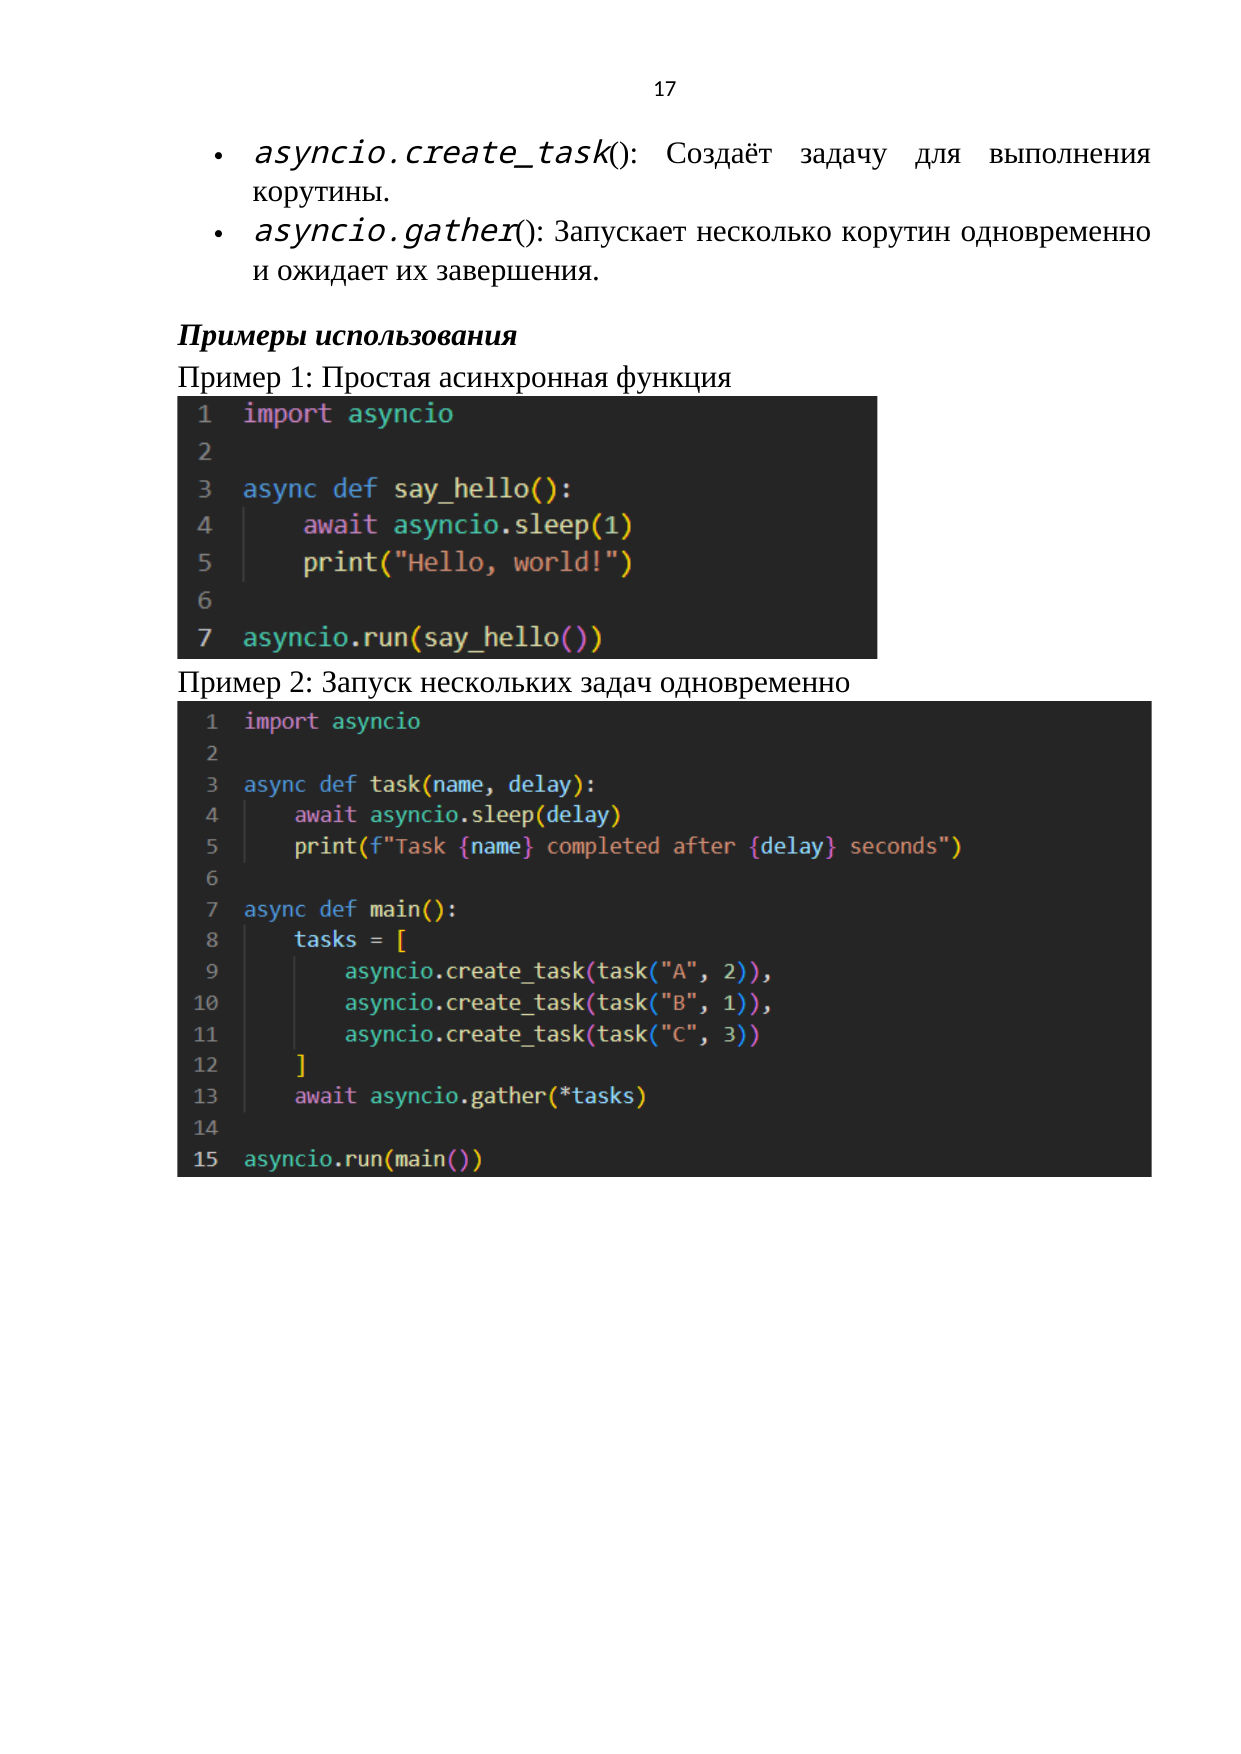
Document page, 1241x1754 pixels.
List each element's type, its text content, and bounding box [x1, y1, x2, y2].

subtitle Пример 2: Запуск нескольких задач одновременно [177, 663, 1152, 699]
picture [177, 701, 1152, 1177]
list asyncio.create_task(): Создаёт задачу для выполнения корутины. [215, 130, 1152, 208]
subtitle Примеры использования [177, 316, 1152, 352]
picture [177, 396, 878, 659]
list asyncio.gather(): Запускает несколько корутин одновременно и ожидает их завершения. [215, 208, 1152, 287]
subtitle Пример 1: Простая асинхронная функция [177, 358, 1152, 394]
